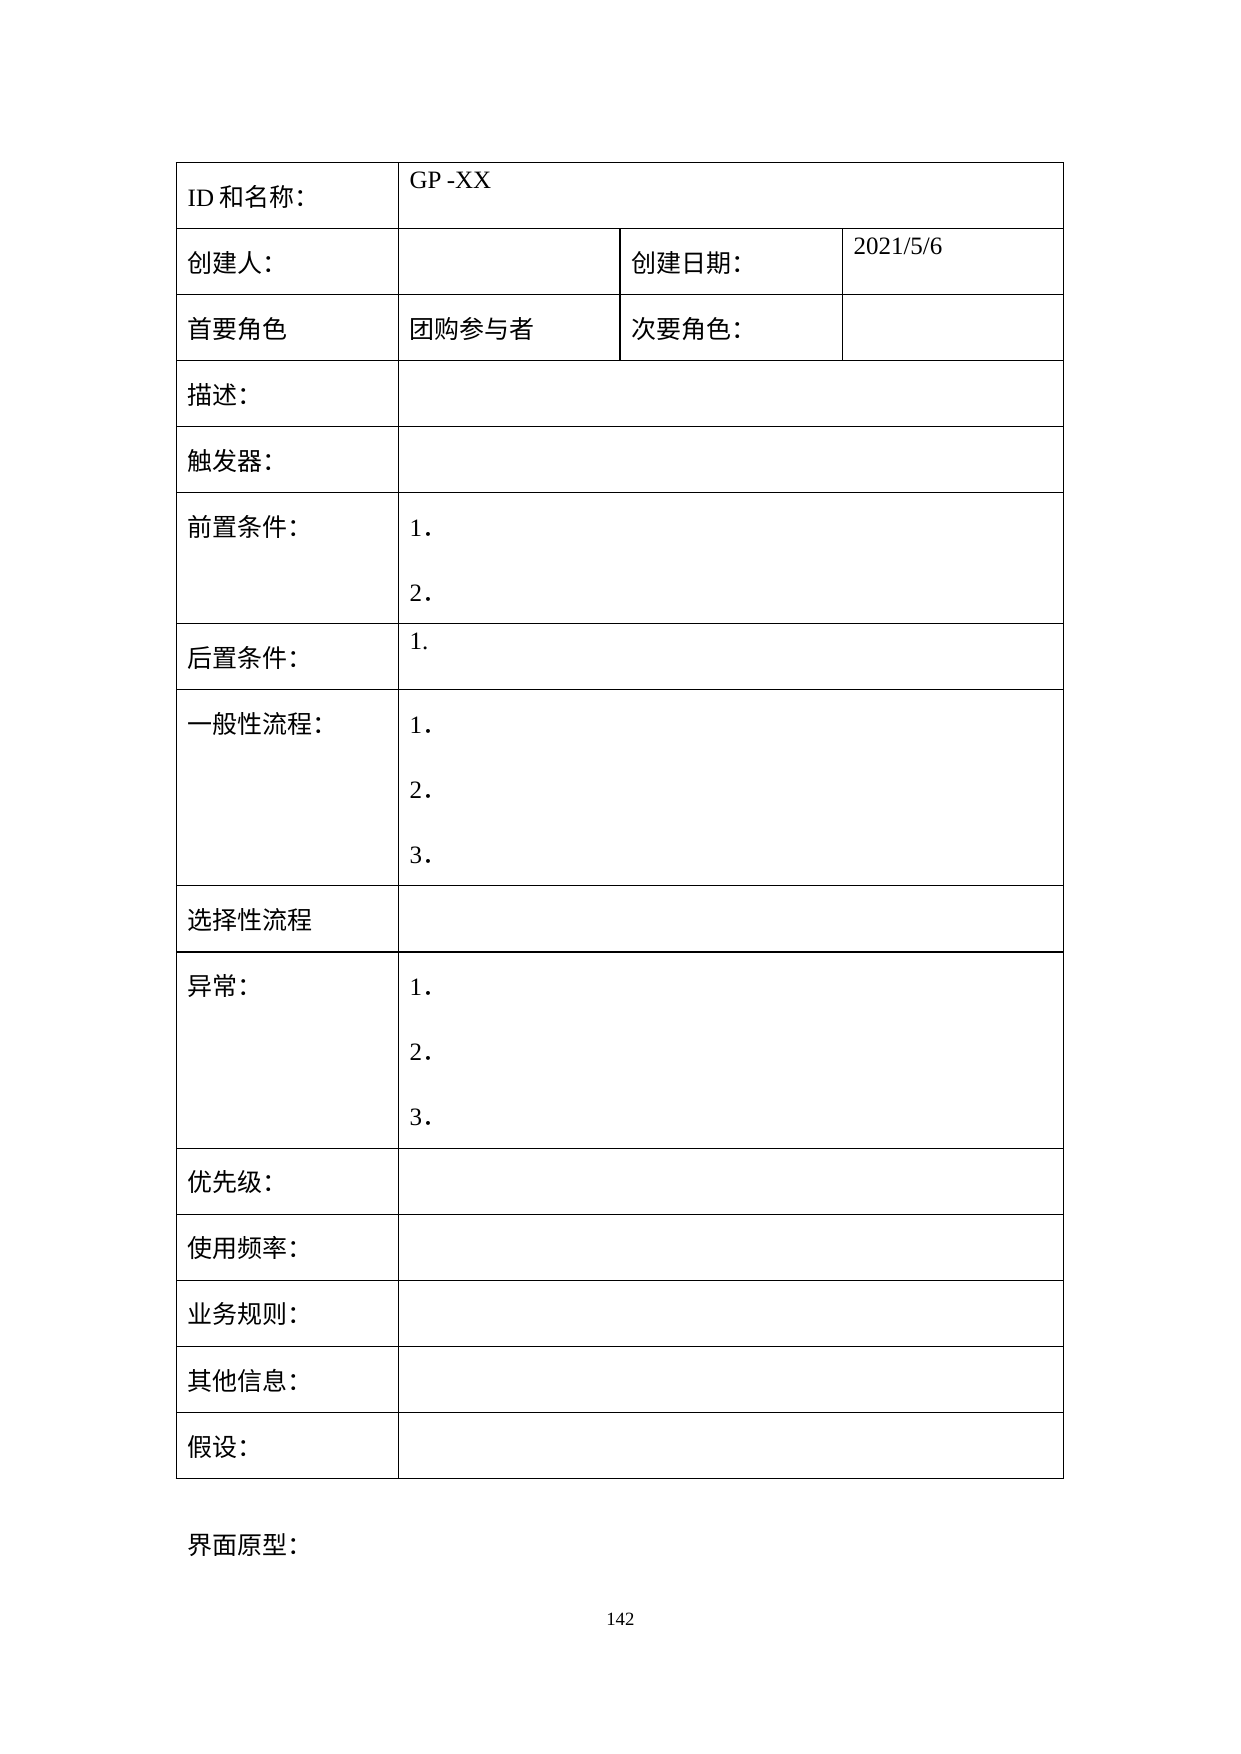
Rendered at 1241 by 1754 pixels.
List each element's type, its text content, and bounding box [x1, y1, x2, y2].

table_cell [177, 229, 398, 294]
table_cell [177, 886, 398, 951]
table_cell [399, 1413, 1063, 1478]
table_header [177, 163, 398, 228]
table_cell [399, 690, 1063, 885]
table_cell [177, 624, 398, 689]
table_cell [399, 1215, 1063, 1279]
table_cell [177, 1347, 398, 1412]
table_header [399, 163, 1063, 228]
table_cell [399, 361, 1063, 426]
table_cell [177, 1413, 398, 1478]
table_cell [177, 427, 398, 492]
text 界面原型： [187, 1511, 1053, 1576]
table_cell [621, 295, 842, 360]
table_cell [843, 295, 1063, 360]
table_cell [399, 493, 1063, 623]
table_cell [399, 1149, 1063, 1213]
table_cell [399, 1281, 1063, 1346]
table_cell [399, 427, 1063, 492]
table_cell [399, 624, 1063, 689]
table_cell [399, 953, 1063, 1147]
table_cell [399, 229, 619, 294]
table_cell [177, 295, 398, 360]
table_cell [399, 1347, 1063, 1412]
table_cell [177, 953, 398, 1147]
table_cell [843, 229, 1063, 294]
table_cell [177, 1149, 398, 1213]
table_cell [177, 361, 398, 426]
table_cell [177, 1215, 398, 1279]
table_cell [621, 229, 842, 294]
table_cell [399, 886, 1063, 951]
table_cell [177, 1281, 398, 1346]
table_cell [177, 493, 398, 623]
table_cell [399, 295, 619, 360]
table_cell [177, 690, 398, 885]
